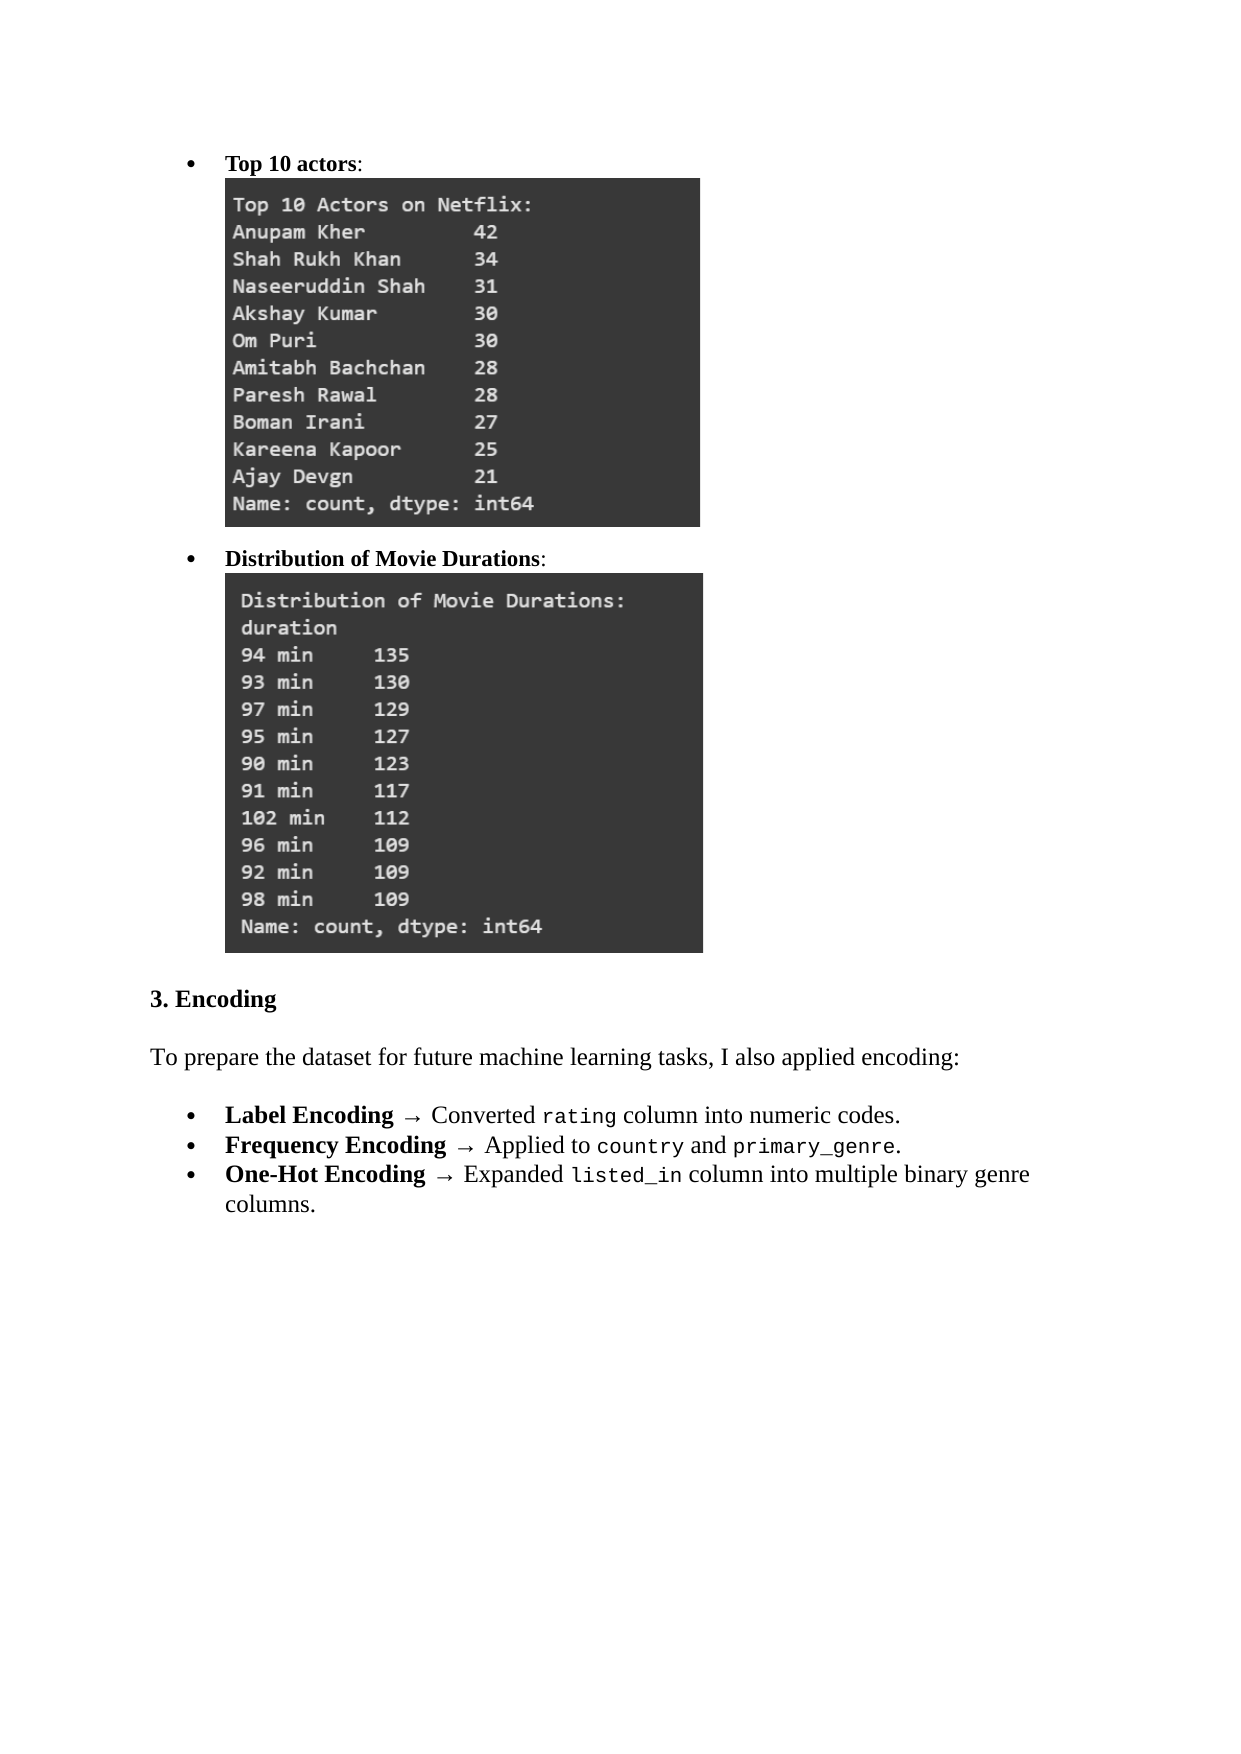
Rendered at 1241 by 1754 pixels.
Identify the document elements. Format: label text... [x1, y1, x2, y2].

picture [225, 573, 704, 953]
list One-Hot Encoding → Expanded listed_in column into multiple binary genre columns. [187, 1159, 1090, 1218]
list Frequency Encoding → Applied to country and primary_genre. [187, 1130, 1090, 1159]
text To prepare the dataset for future machine learning tasks, I also applied encoding: [150, 1042, 1090, 1071]
text 3. Encoding [150, 984, 1090, 1013]
list Label Encoding → Converted rating column into numeric codes. [187, 1100, 1090, 1130]
picture [225, 178, 700, 527]
